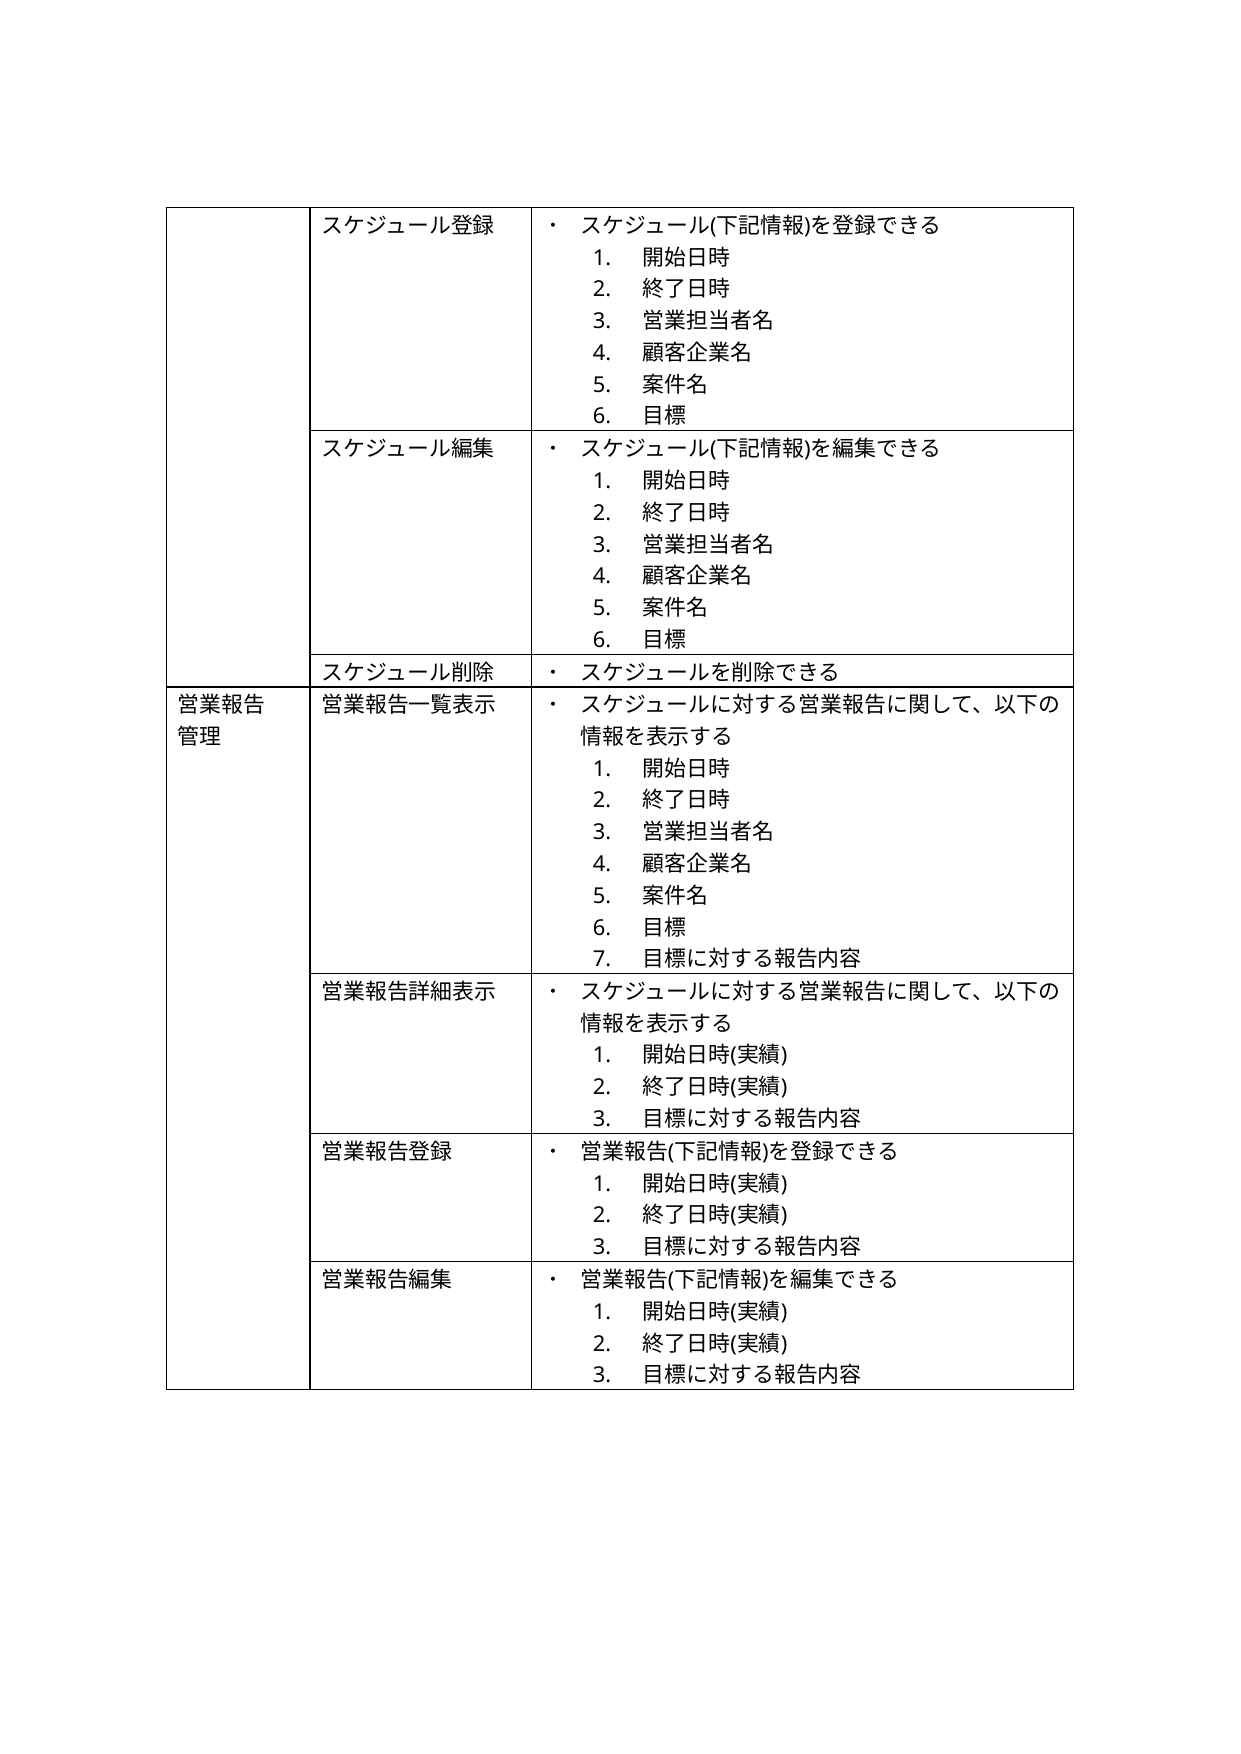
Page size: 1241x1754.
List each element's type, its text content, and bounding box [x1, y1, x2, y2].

table_cell 営業報告一覧表示 [311, 688, 531, 973]
table_cell 営業報告登録 [311, 1134, 531, 1261]
table_cell 営業報告詳細表示 [311, 974, 531, 1133]
table_cell スケジュールに対する営業報告に関して、以下の情報を表示する 開始日時(実績) 終了日時(実績) 目標に対する報告内容 [532, 974, 1073, 1133]
table_cell 営業報告編集 [311, 1262, 531, 1389]
table_cell スケジュール(下記情報)を編集できる 開始日時 終了日時 営業担当者名 顧客企業名 案件名 目標 [532, 431, 1073, 654]
table_cell 営業報告(下記情報)を編集できる 開始日時(実績) 終了日時(実績) 目標に対する報告内容 [532, 1262, 1073, 1389]
table_cell スケジュールを削除できる [532, 655, 1073, 686]
table_cell 営業報告(下記情報)を登録できる 開始日時(実績) 終了日時(実績) 目標に対する報告内容 [532, 1134, 1073, 1261]
table_cell スケジュール削除 [311, 655, 531, 686]
table_cell 営業報告 管理 [167, 688, 309, 1389]
table_cell スケジュール登録 [311, 208, 531, 430]
table_cell スケジュール編集 [311, 431, 531, 654]
table_cell スケジュール(下記情報)を登録できる 開始日時 終了日時 営業担当者名 顧客企業名 案件名 目標 [532, 208, 1073, 430]
table_cell スケジュールに対する営業報告に関して、以下の情報を表示する 開始日時 終了日時 営業担当者名 顧客企業名 案件名 目標 目標に対する報告内容 [532, 688, 1073, 973]
